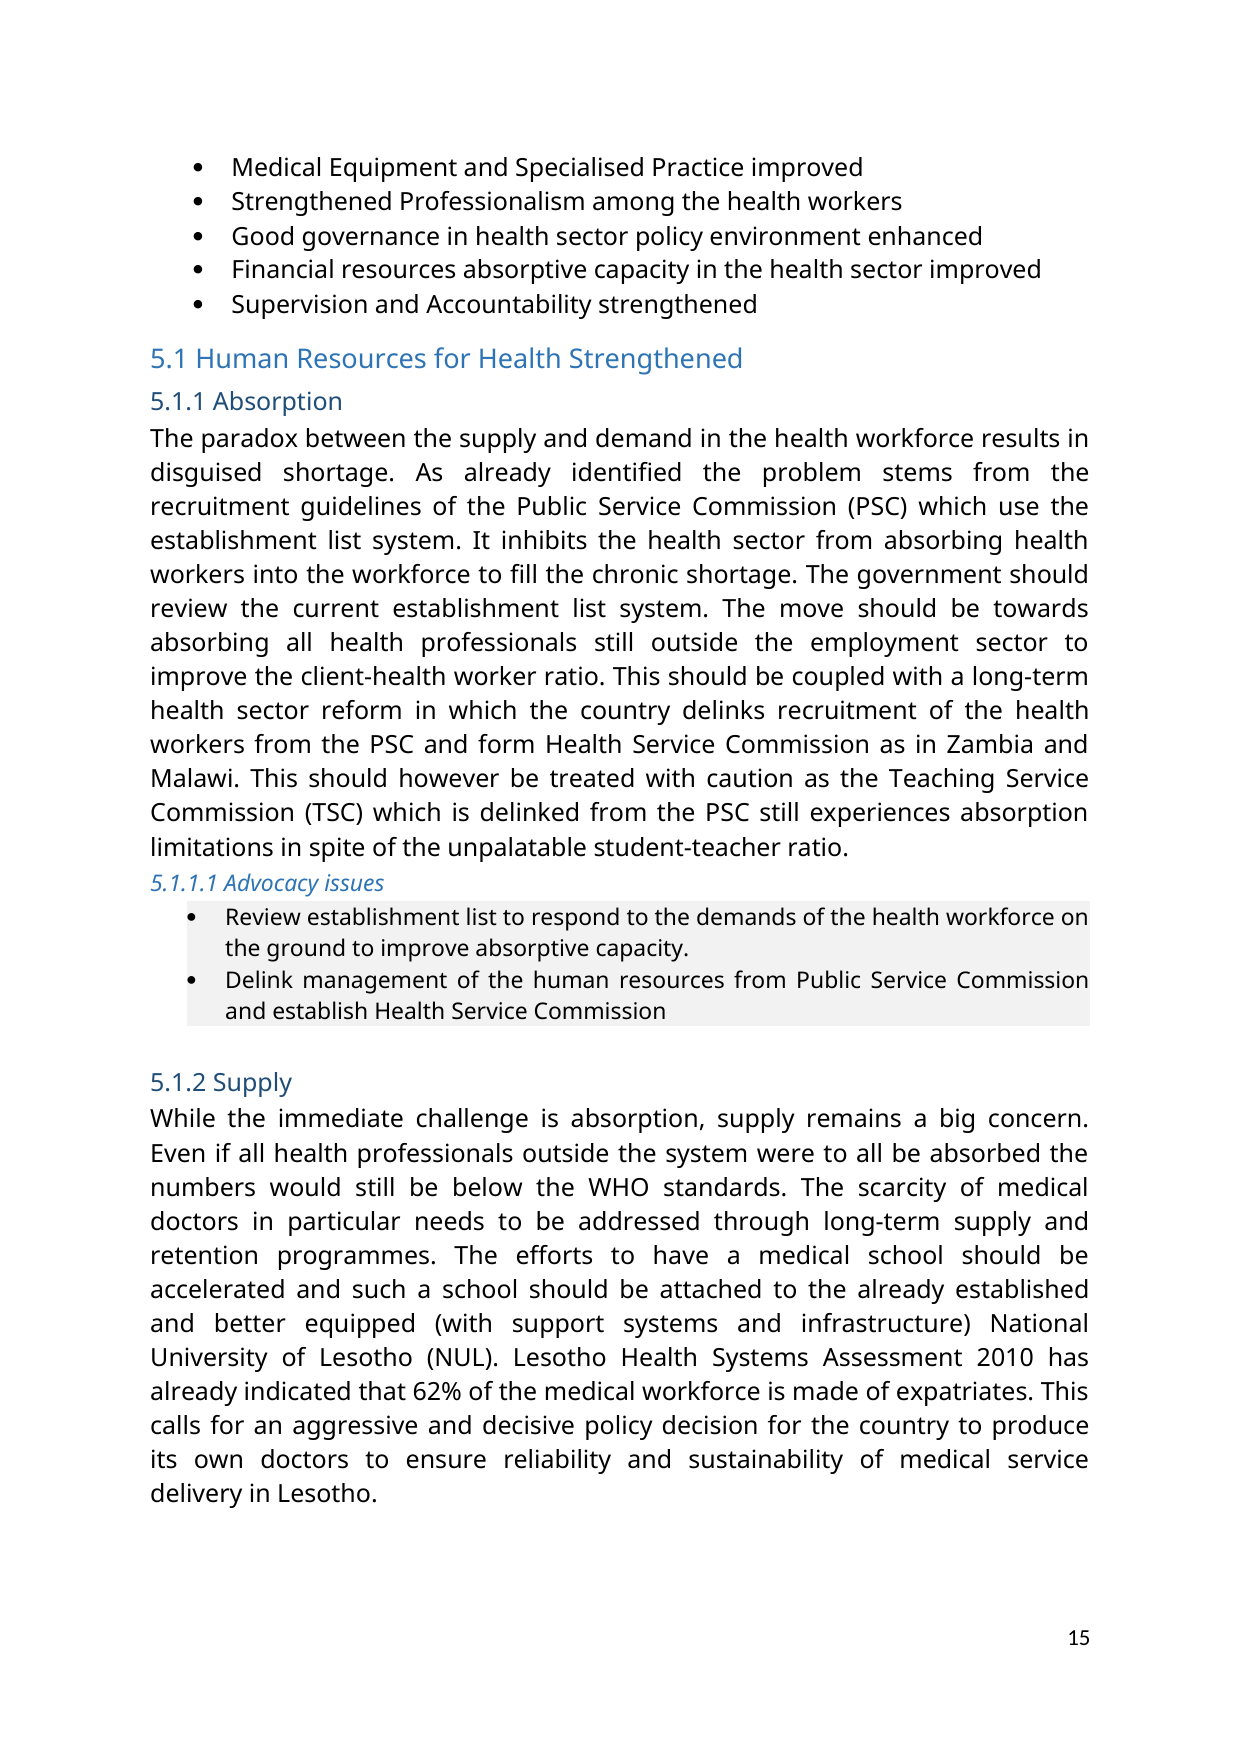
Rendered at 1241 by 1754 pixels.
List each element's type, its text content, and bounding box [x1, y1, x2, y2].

subtitle 5.1.1.1 Advocacy issues [150, 867, 1090, 899]
subtitle 5.1.2 Supply [150, 1064, 1090, 1098]
subtitle 5.1.1 Absorption [150, 384, 1090, 418]
list Review establishment list to respond to the demands of the health workforce on the ground to improve absorptive capacity. [187, 901, 1090, 964]
list Strengthened Professionalism among the health workers [194, 184, 1090, 218]
list Supervision and Accountability strengthened [194, 286, 1090, 320]
list Financial resources absorptive capacity in the health sector improved [194, 252, 1090, 286]
list Delink management of the human resources from Public Service Commission and establish Health Service Commission [187, 964, 1090, 1026]
subtitle 5.1 Human Resources for Health Strengthened [150, 340, 1090, 377]
list Good governance in health sector policy environment enhanced [194, 218, 1090, 252]
text While the immediate challenge is absorption, supply remains a big concern. Even if all health professionals outside the system were to all be absorbed the numbers would still be below the WHO standards. The scarcity of medical doctors in particular needs to be addressed through long-term supply and retention programmes. The efforts to have a medical school should be accelerated and such a school should be attached to the already established and better equipped (with support systems and infrastructure) National University of Lesotho (NUL). Lesotho Health Systems Assessment 2010 has already indicated that 62% of the medical workforce is made of expatriates. This calls for an aggressive and decisive policy decision for the country to produce its own doctors to ensure reliability and sustainability of medical service delivery in Lesotho. [150, 1101, 1090, 1510]
text The paradox between the supply and demand in the health workforce results in disguised shortage. As already identified the problem stems from the recruitment guidelines of the Public Service Commission (PSC) which use the establishment list system. It inhibits the health sector from absorbing health workers into the workforce to fill the chronic shortage. The government should review the current establishment list system. The move should be towards absorbing all health professionals still outside the employment sector to improve the client-health worker ratio. This should be coupled with a long-term health sector reform in which the country delinks recruitment of the health workers from the PSC and form Health Service Commission as in Zambia and Malawi. This should however be treated with caution as the Teaching Service Commission (TSC) which is delinked from the PSC still experiences absorption limitations in spite of the unpalatable student-teacher ratio. [150, 420, 1090, 863]
list Medical Equipment and Specialised Practice improved [194, 150, 1090, 184]
